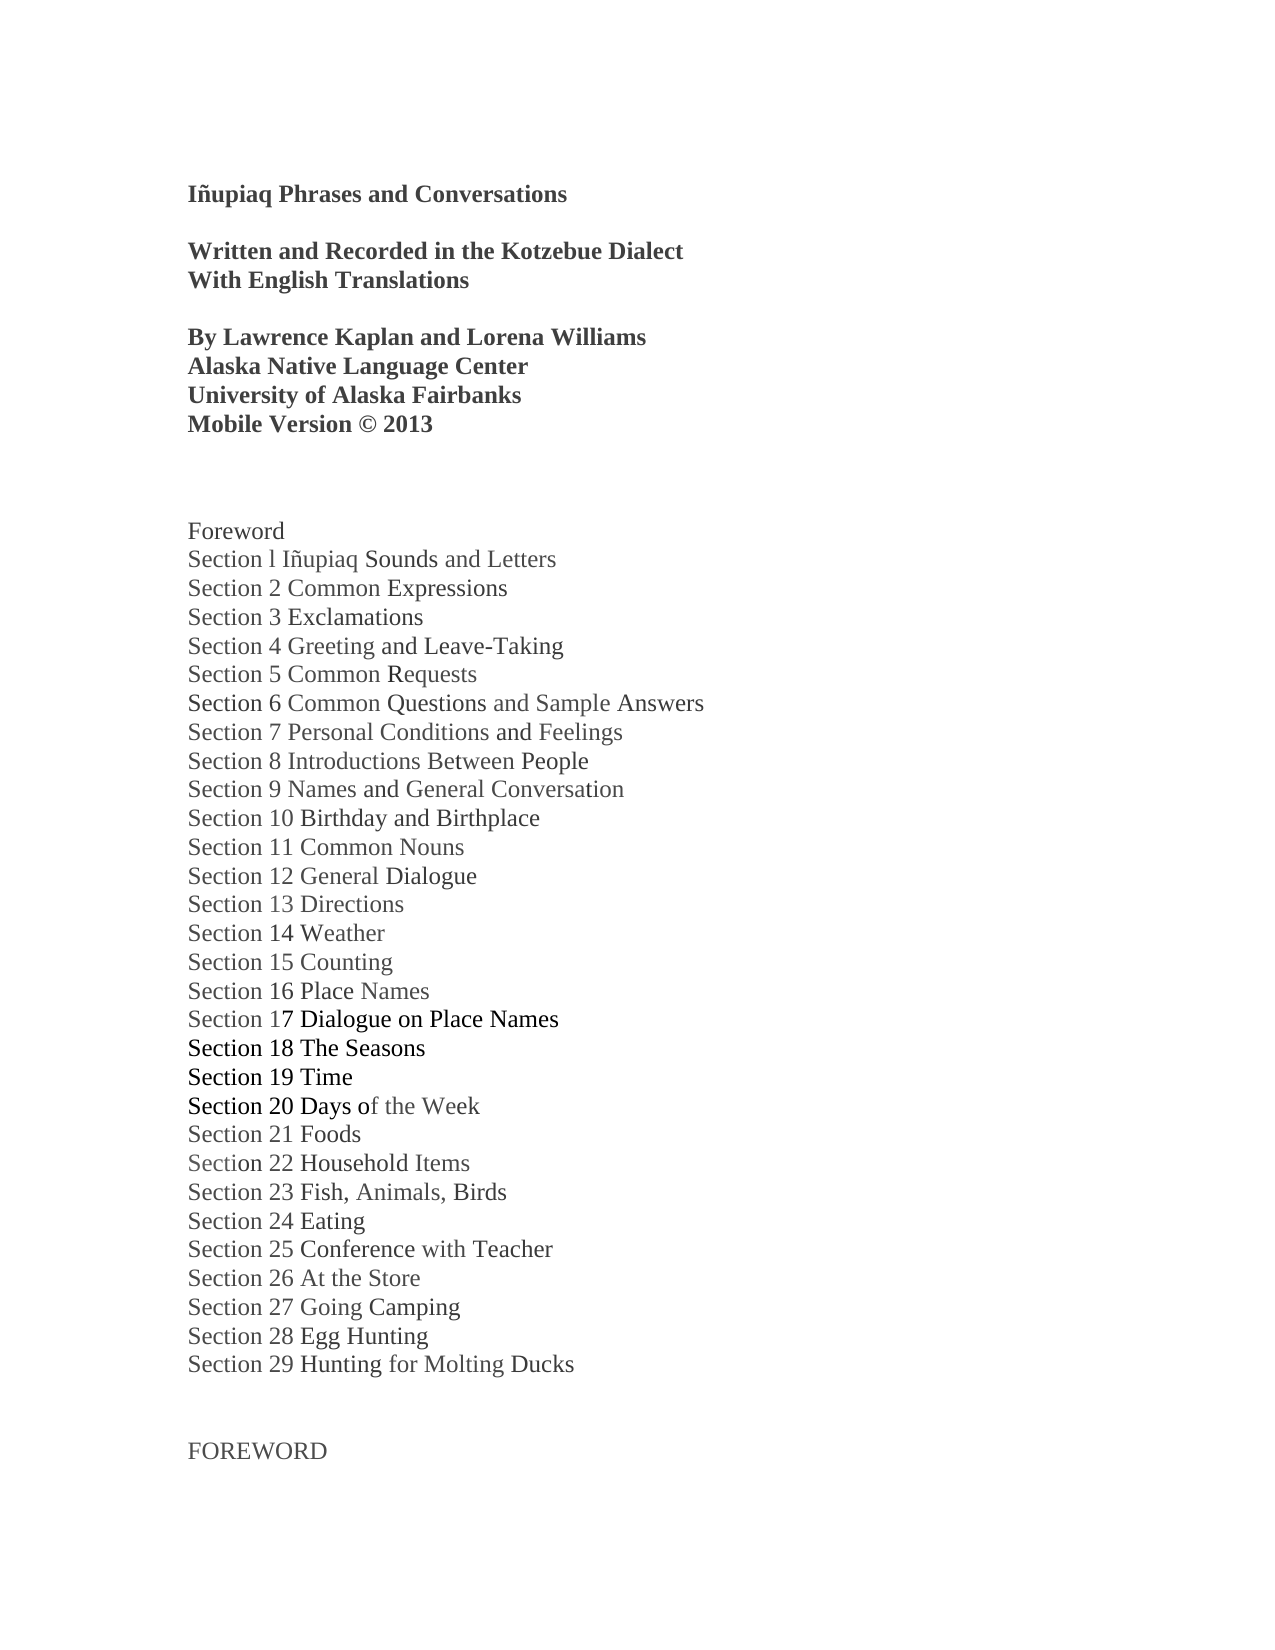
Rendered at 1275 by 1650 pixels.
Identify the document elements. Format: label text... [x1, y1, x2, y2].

text Section 25 Conference with Teacher [187, 1234, 1087, 1263]
text Section 13 Directions [187, 889, 1087, 918]
text Section 27 Going Camping [187, 1292, 1087, 1321]
text Section 29 Hunting for Molting Ducks [187, 1349, 1087, 1378]
text Foreword [187, 516, 1087, 544]
text Section 19 Time [187, 1062, 1087, 1091]
text FOREWORD [187, 1436, 1087, 1464]
text With English Translations [187, 265, 1087, 294]
text Section 17 Dialogue on Place Names [187, 1004, 1087, 1033]
text Section 7 Personal Conditions and Feelings [187, 717, 1087, 746]
text Section 23 Fish, Animals, Birds [187, 1177, 1087, 1206]
text Section 4 Greeting and Leave-Taking [187, 631, 1087, 659]
text Alaska Native Language Center [187, 351, 1087, 380]
text Section 22 Household Items [187, 1148, 1087, 1177]
text Section 12 General Dialogue [187, 861, 1087, 889]
text Section 2 Common Expressions [187, 573, 1087, 602]
text Section 11 Common Nouns [187, 832, 1087, 861]
text By Lawrence Kaplan and Lorena Williams [187, 322, 1087, 351]
text Section 16 Place Names [187, 976, 1087, 1004]
text Section 28 Egg Hunting [187, 1321, 1087, 1349]
text Section 20 Days of the Week [187, 1091, 1087, 1119]
text Iñupiaq Phrases and Conversations [187, 179, 1087, 207]
text Section 6 Common Questions and Sample Answers [187, 688, 1087, 717]
text Section 5 Common Requests [187, 659, 1087, 688]
text Section l Iñupiaq Sounds and Letters [187, 544, 1087, 573]
text Section 8 Introductions Between People [187, 746, 1087, 774]
text Section 10 Birthday and Birthplace [187, 803, 1087, 832]
text Section 9 Names and General Conversation [187, 774, 1087, 803]
text Section 21 Foods [187, 1119, 1087, 1148]
text Written and Recorded in the Kotzebue Dialect [187, 236, 1087, 265]
text Section 14 Weather [187, 918, 1087, 947]
text Section 26 At the Store [187, 1263, 1087, 1292]
text Section 24 Eating [187, 1206, 1087, 1234]
text Section 15 Counting [187, 947, 1087, 976]
text Section 3 Exclamations [187, 602, 1087, 631]
text University of Alaska Fairbanks [187, 380, 1087, 409]
text Section 18 The Seasons [187, 1033, 1087, 1062]
text Mobile Version © 2013 [187, 409, 1087, 437]
